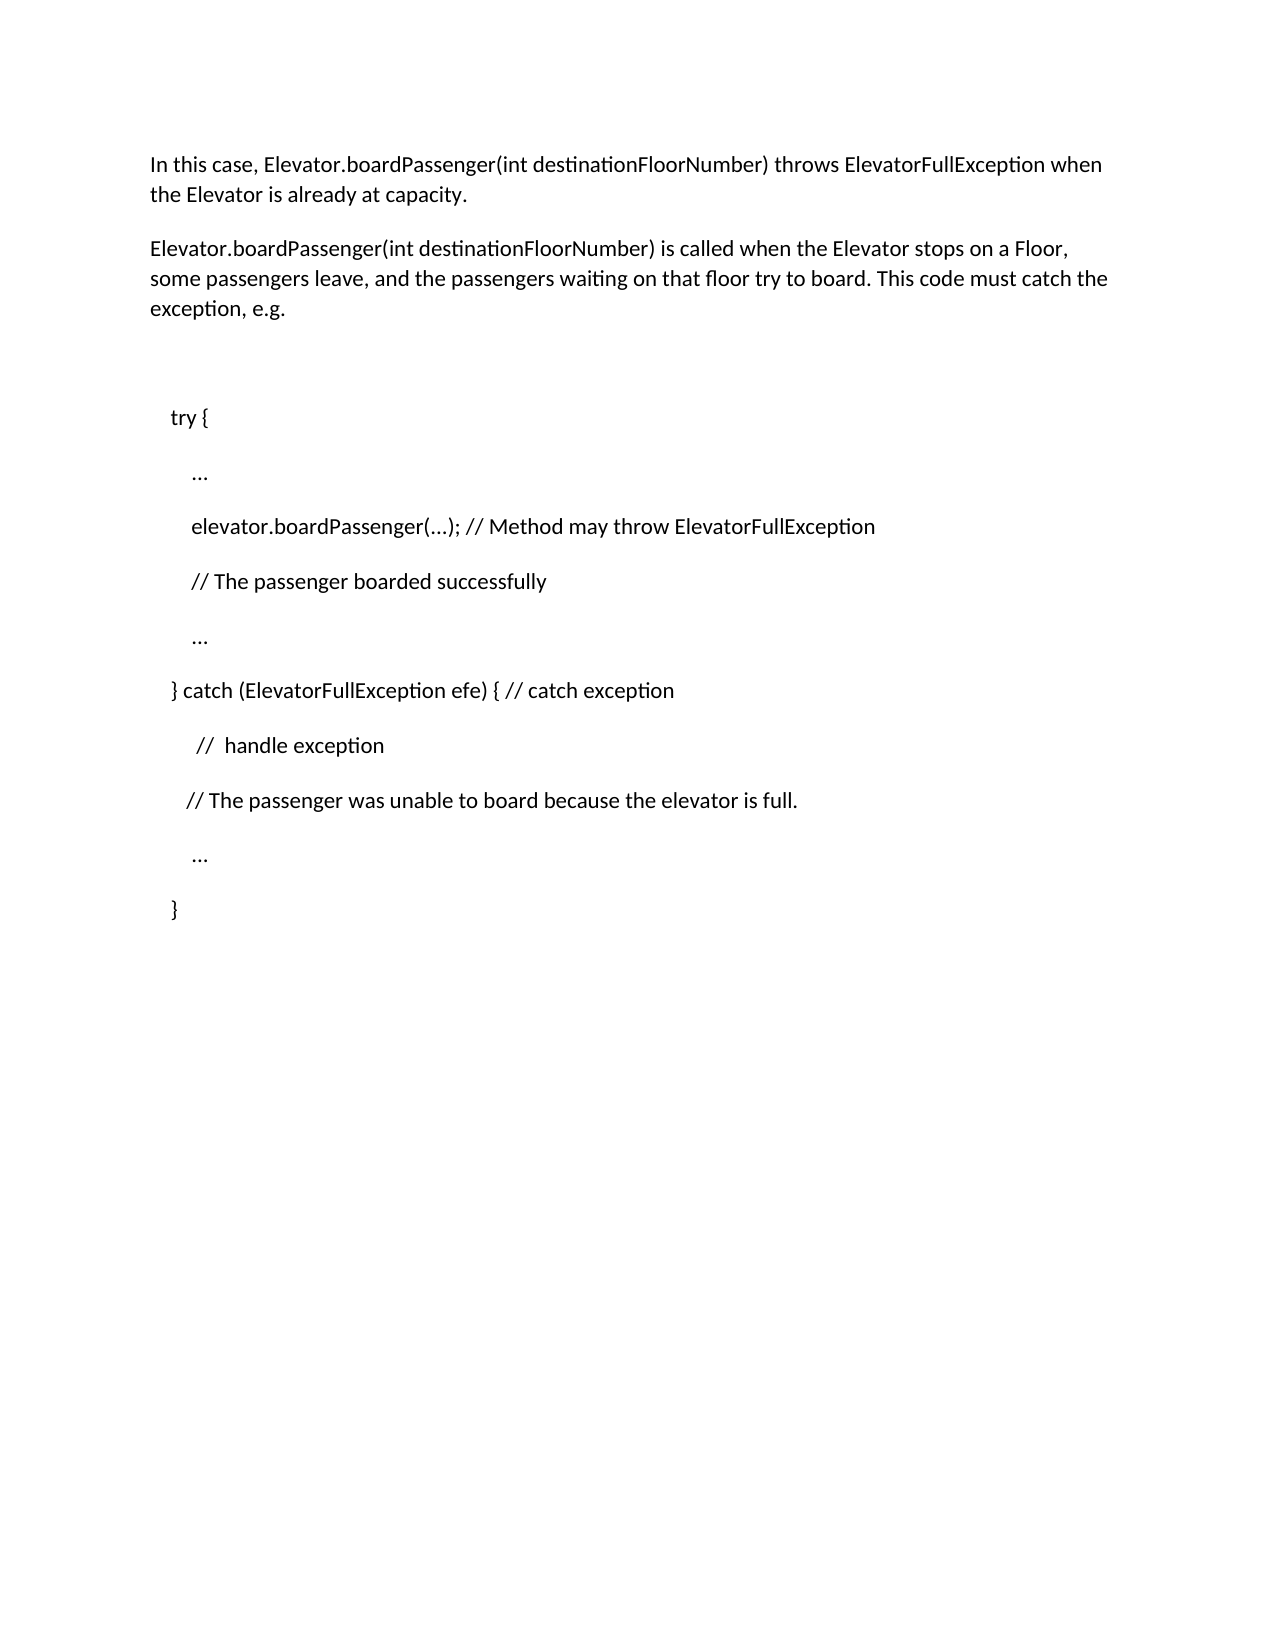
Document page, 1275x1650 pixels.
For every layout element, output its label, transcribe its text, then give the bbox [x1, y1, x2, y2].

subtitle } [150, 895, 1125, 923]
subtitle ... [150, 458, 1125, 486]
subtitle // The passenger boarded successfully [150, 567, 1125, 595]
subtitle elevator.boardPassenger(...); // Method may throw ElevatorFullException [150, 512, 1125, 541]
subtitle Elevator.boardPassenger(int destinationFloorNumber) is called when the Elevator stops on a Floor, some passengers leave, and the passengers waiting on that floor try to board. This code must catch the exception, e.g. [150, 234, 1125, 322]
subtitle // handle exception [150, 731, 1125, 759]
subtitle } catch (ElevatorFullException efe) { // catch exception [150, 677, 1125, 704]
subtitle ... [150, 622, 1125, 650]
subtitle ... [150, 841, 1125, 869]
subtitle In this case, Elevator.boardPassenger(int destinationFloorNumber) throws ElevatorFullException when the Elevator is already at capacity. [150, 150, 1125, 208]
subtitle try { [150, 403, 1125, 431]
subtitle // The passenger was unable to board because the elevator is full. [150, 786, 1125, 814]
